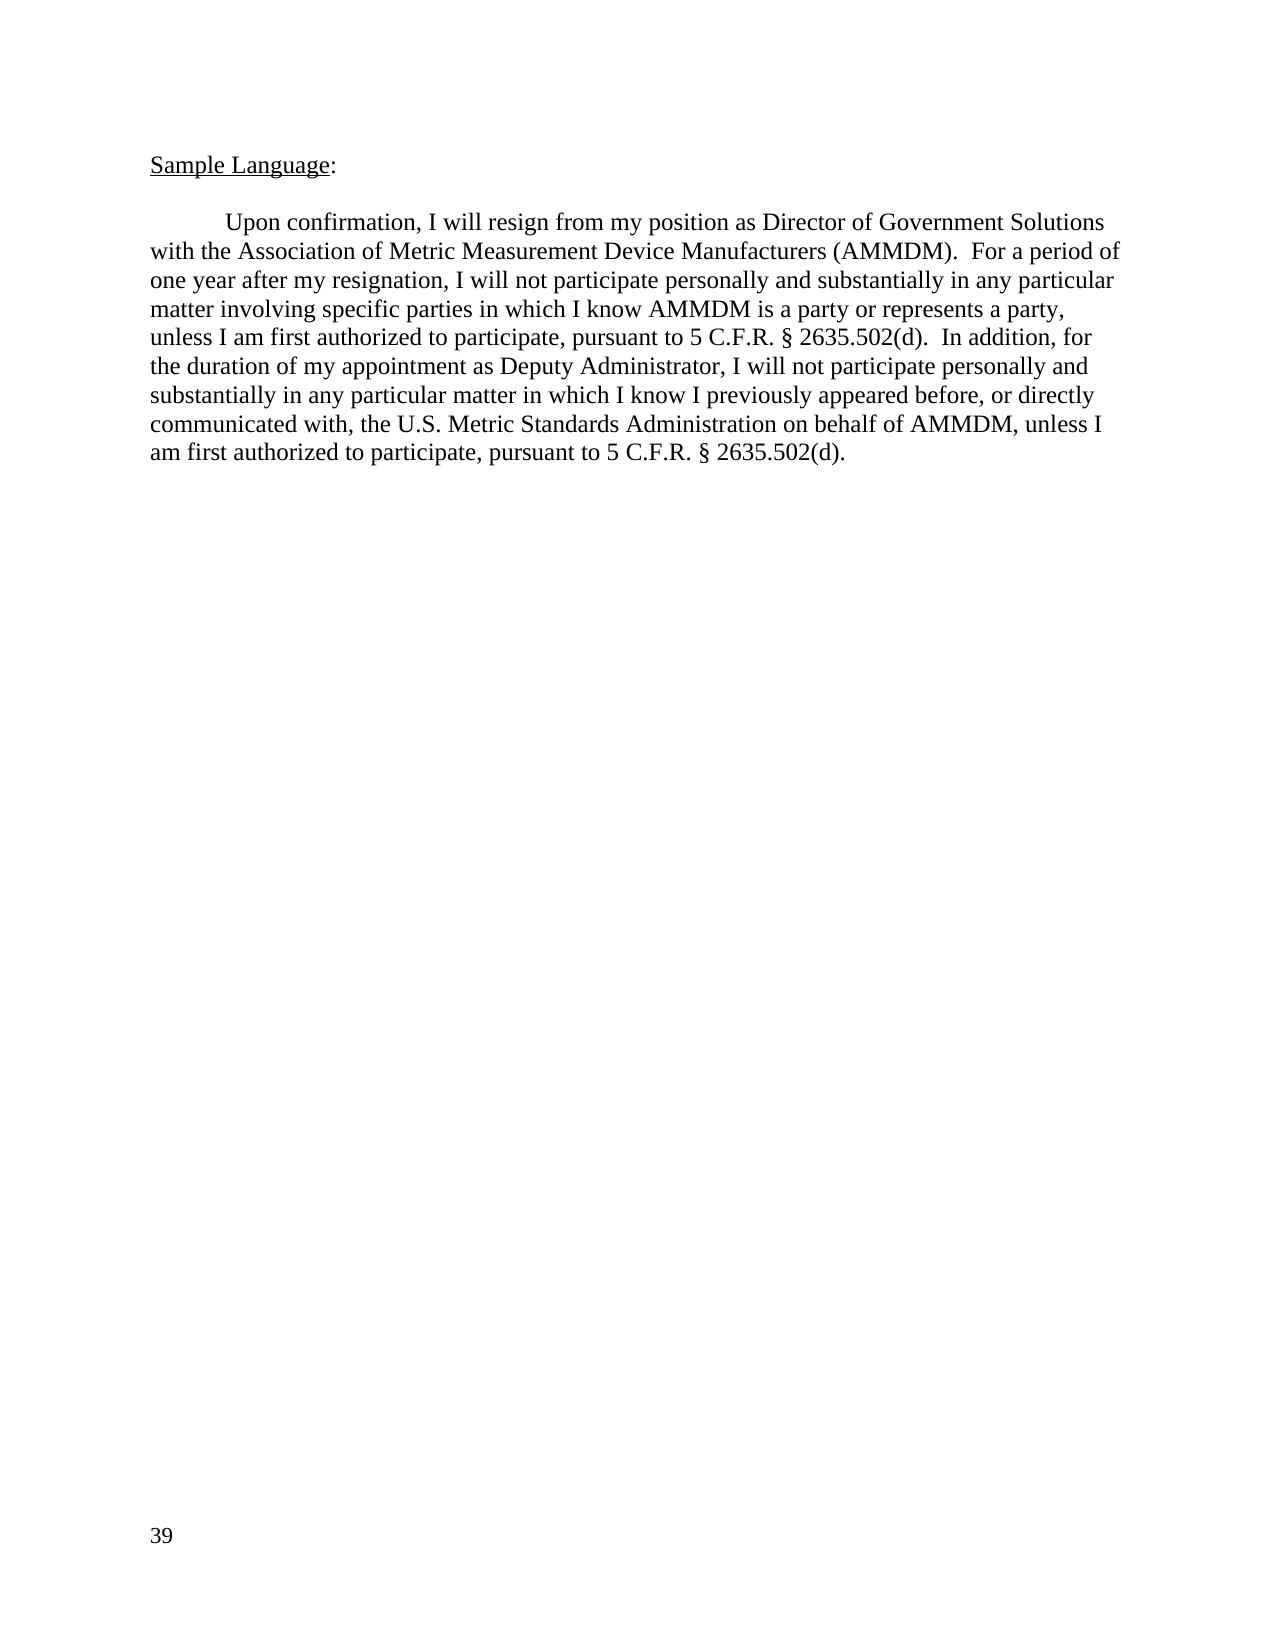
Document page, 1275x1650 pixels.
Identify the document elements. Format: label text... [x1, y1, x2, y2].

text Sample Language: [150, 150, 1125, 179]
text Upon confirmation, I will resign from my position as Director of Government Solutions with the Association of Metric Measurement Device Manufacturers (AMMDM). For a period of one year after my resignation, I will not participate personally and substantially in any particular matter involving specific parties in which I know AMMDM is a party or represents a party, unless I am first authorized to participate, pursuant to 5 C.F.R. § 2635.502(d). In addition, for the duration of my appointment as Deputy Administrator, I will not participate personally and substantially in any particular matter in which I know I previously appeared before, or directly communicated with, the U.S. Metric Standards Administration on behalf of AMMDM, unless I am first authorized to participate, pursuant to 5 C.F.R. § 2635.502(d). [150, 207, 1125, 466]
